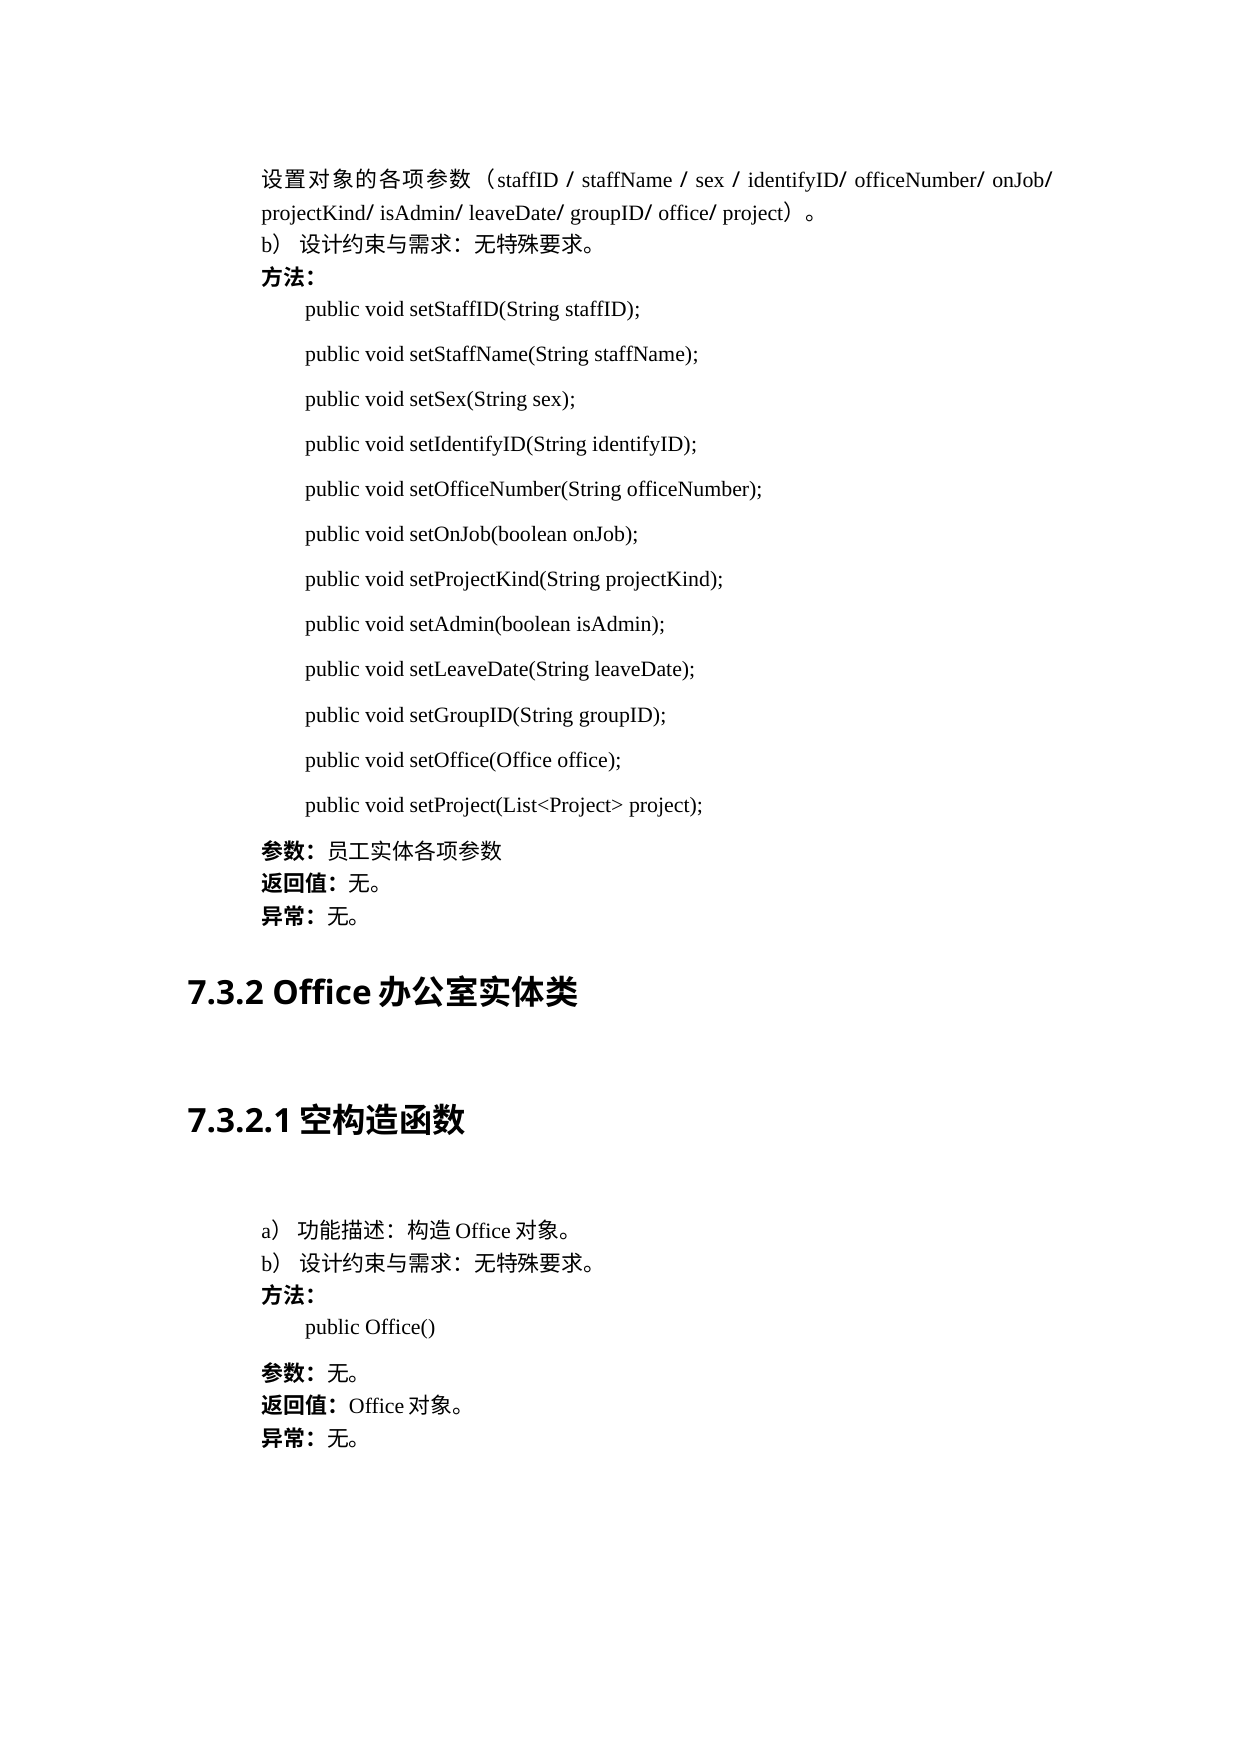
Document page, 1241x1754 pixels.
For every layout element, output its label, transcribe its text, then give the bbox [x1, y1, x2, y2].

subtitle 7.3.2 Office办公室实体类 [187, 958, 1053, 1023]
text 参数：员工实体各项参数 [261, 833, 1053, 866]
subtitle 7.3.2.1空构造函数 [187, 1085, 1053, 1150]
text public void setStaffName(String staffName); [261, 337, 1053, 369]
text 异常：无。 [261, 898, 1053, 931]
text 方法： [261, 259, 1053, 292]
text public Office() [261, 1310, 1053, 1343]
text 参数：无。 [261, 1355, 1053, 1388]
text a） 功能描述：构造Office对象。 [261, 1213, 1053, 1245]
text public void setSex(String sex); [261, 382, 1053, 415]
text public void setOfficeNumber(String officeNumber); [261, 472, 1053, 505]
text public void setLeaveDate(String leaveDate); [261, 653, 1053, 685]
text 方法： [261, 1278, 1053, 1310]
text public void setOffice(Office office); [261, 743, 1053, 776]
text public void setAdmin(boolean isAdmin); [261, 608, 1053, 640]
text b） 设计约束与需求：无特殊要求。 [261, 227, 1053, 259]
text 设置对象的各项参数（staffID / staffName / sex / identifyID/ officeNumber/ onJob/ projectKind/ isAdmin/ leaveDate/ groupID/ office/ project）。 [261, 162, 1053, 227]
text public void setOnJob(boolean onJob); [261, 517, 1053, 550]
text 返回值：无。 [261, 866, 1053, 898]
text public void setProjectKind(String projectKind); [261, 563, 1053, 595]
text public void setProject(List<Project> project); [261, 788, 1053, 821]
text public void setStaffID(String staffID); [261, 292, 1053, 324]
text 返回值：Office对象。 [261, 1388, 1053, 1420]
text public void setIdentifyID(String identifyID); [261, 427, 1053, 460]
text public void setGroupID(String groupID); [261, 698, 1053, 730]
text b） 设计约束与需求：无特殊要求。 [261, 1245, 1053, 1278]
text 异常：无。 [261, 1420, 1053, 1453]
